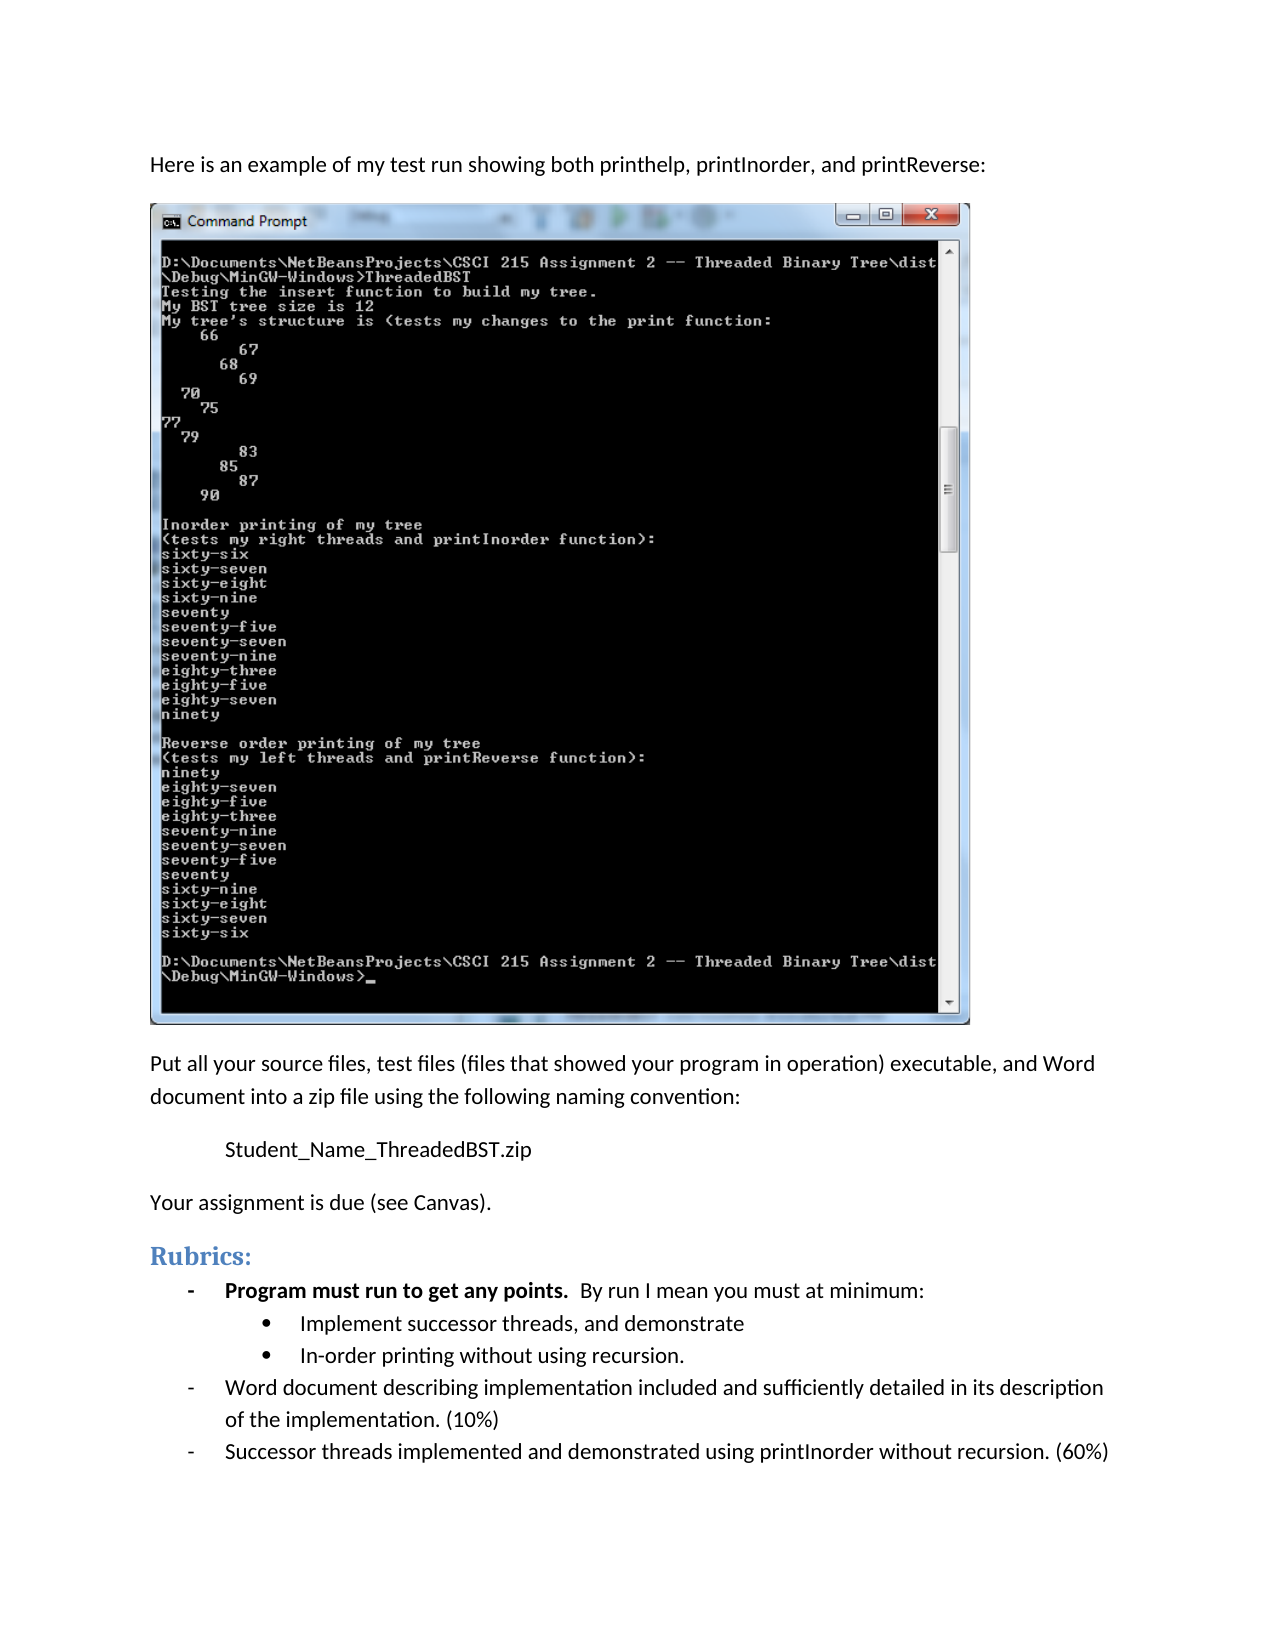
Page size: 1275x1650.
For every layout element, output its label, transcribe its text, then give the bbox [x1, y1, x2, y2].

list Word document describing implementation included and sufficiently detailed in its description of the implementation. (10%) [187, 1373, 1125, 1433]
picture [150, 203, 971, 1025]
list In-order printing without using recursion. [262, 1341, 1125, 1369]
list Program must run to get any points. By run I mean you must at minimum: [187, 1277, 1125, 1304]
list Successor threads implemented and demonstrated using printInorder without recursion. (60%) [187, 1437, 1125, 1466]
text Your assignment is due (see Canvas). [150, 1188, 1125, 1216]
text Put all your source files, test files (files that showed your program in operation) executable, and Word document into a zip file using the following naming convention: [150, 1049, 1125, 1110]
text Here is an example of my test run showing both printhelp, printInorder, and printReverse: [150, 150, 1125, 178]
subtitle Rubrics: [150, 1241, 1125, 1272]
list Implement successor threads, and demonstrate [262, 1309, 1125, 1337]
text Student_Name_ThreadedBST.zip [150, 1135, 1125, 1163]
